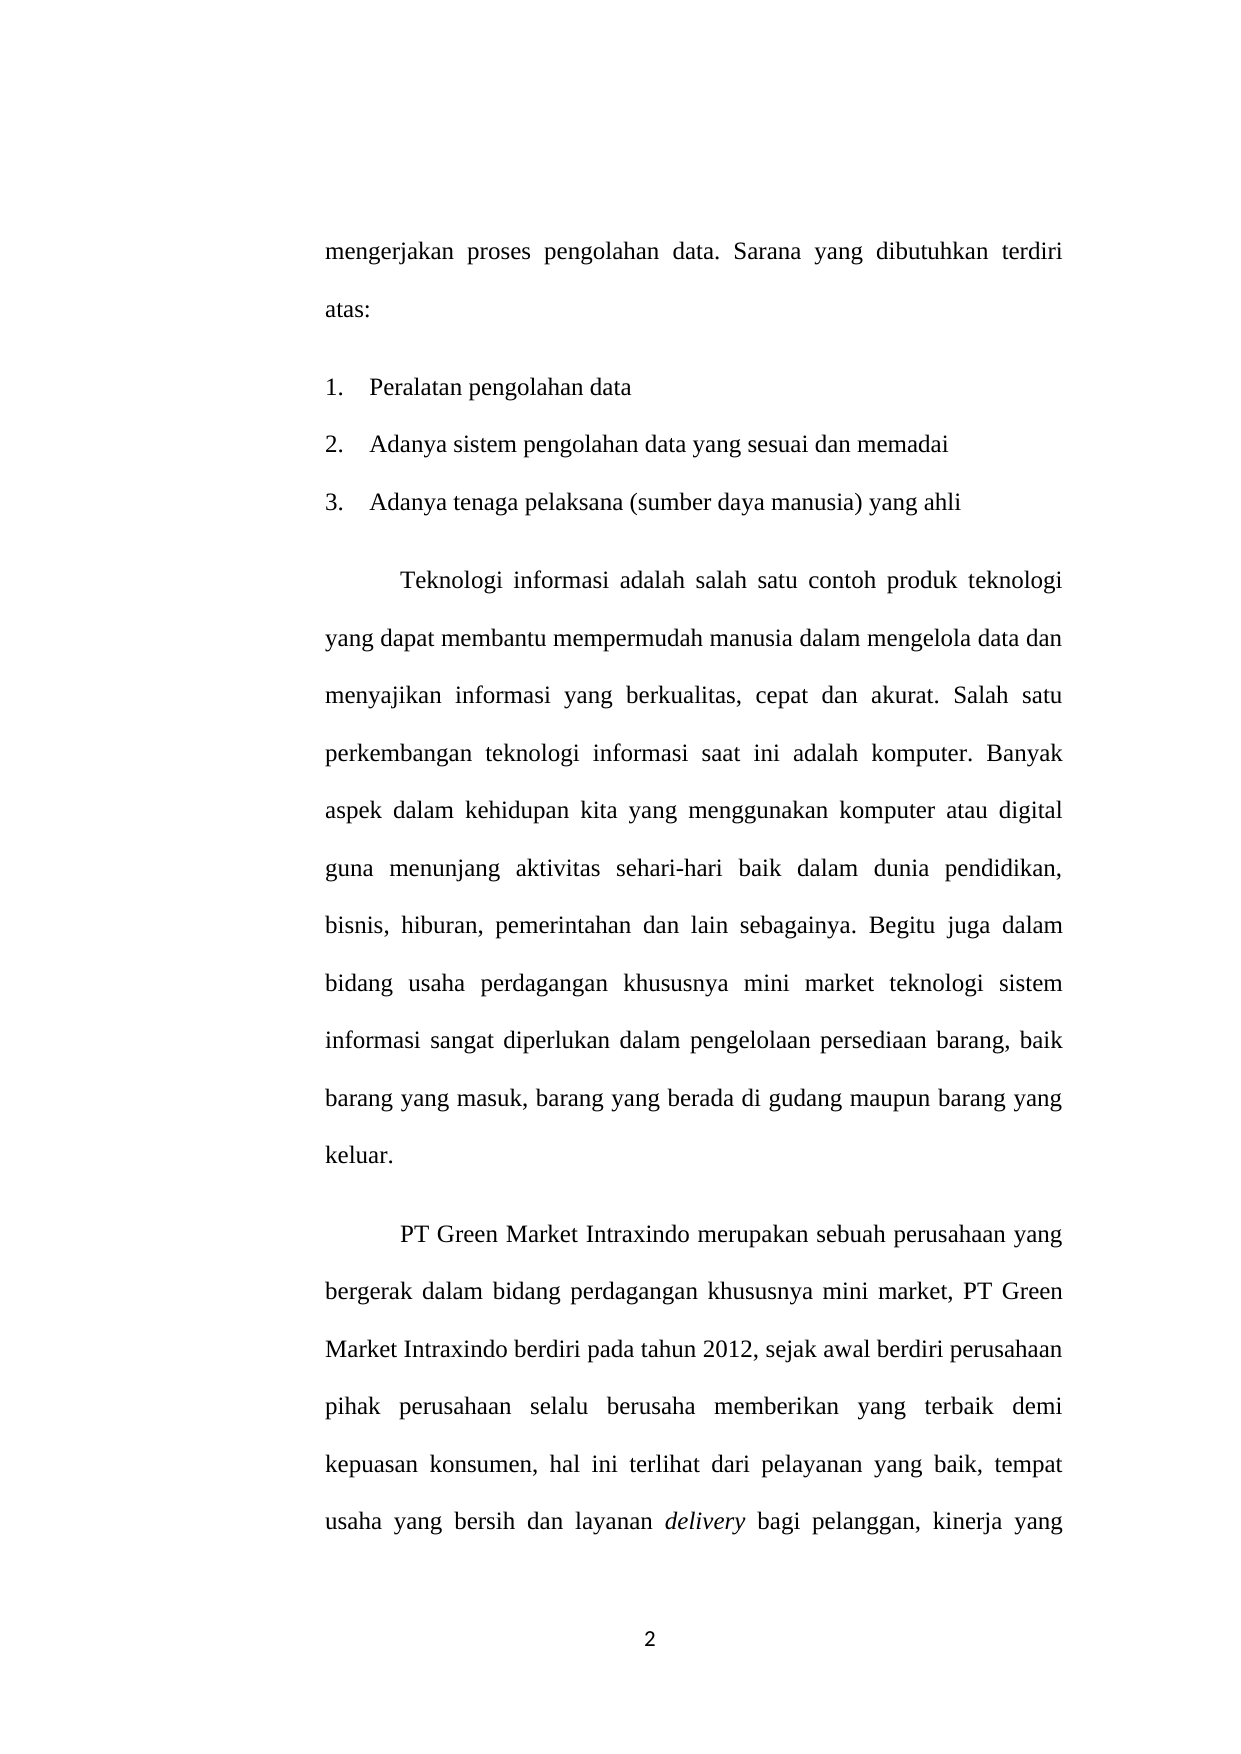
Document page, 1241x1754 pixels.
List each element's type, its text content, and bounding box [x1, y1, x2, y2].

list Adanya sistem pengolahan data yang sesuai dan memadai [325, 429, 1063, 458]
text Teknologi informasi adalah salah satu contoh produk teknologi yang dapat membantu mempermudah manusia dalam mengelola data dan menyajikan informasi yang berkualitas, cepat dan akurat. Salah satu perkembangan teknologi informasi saat ini adalah komputer. Banyak aspek dalam kehidupan kita yang menggunakan komputer atau digital guna menunjang aktivitas sehari-hari baik dalam dunia pendidikan, bisnis, hiburan, pemerintahan dan lain sebagainya. Begitu juga dalam bidang usaha perdagangan khususnya mini market teknologi sistem informasi sangat diperlukan dalam pengelolaan persediaan barang, baik barang yang masuk, barang yang berada di gudang maupun barang yang keluar. [325, 565, 1063, 1169]
list Peralatan pengolahan data [325, 372, 1063, 401]
list Adanya tenaga pelaksana (sumber daya manusia) yang ahli [325, 487, 1063, 516]
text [325, 236, 1063, 322]
